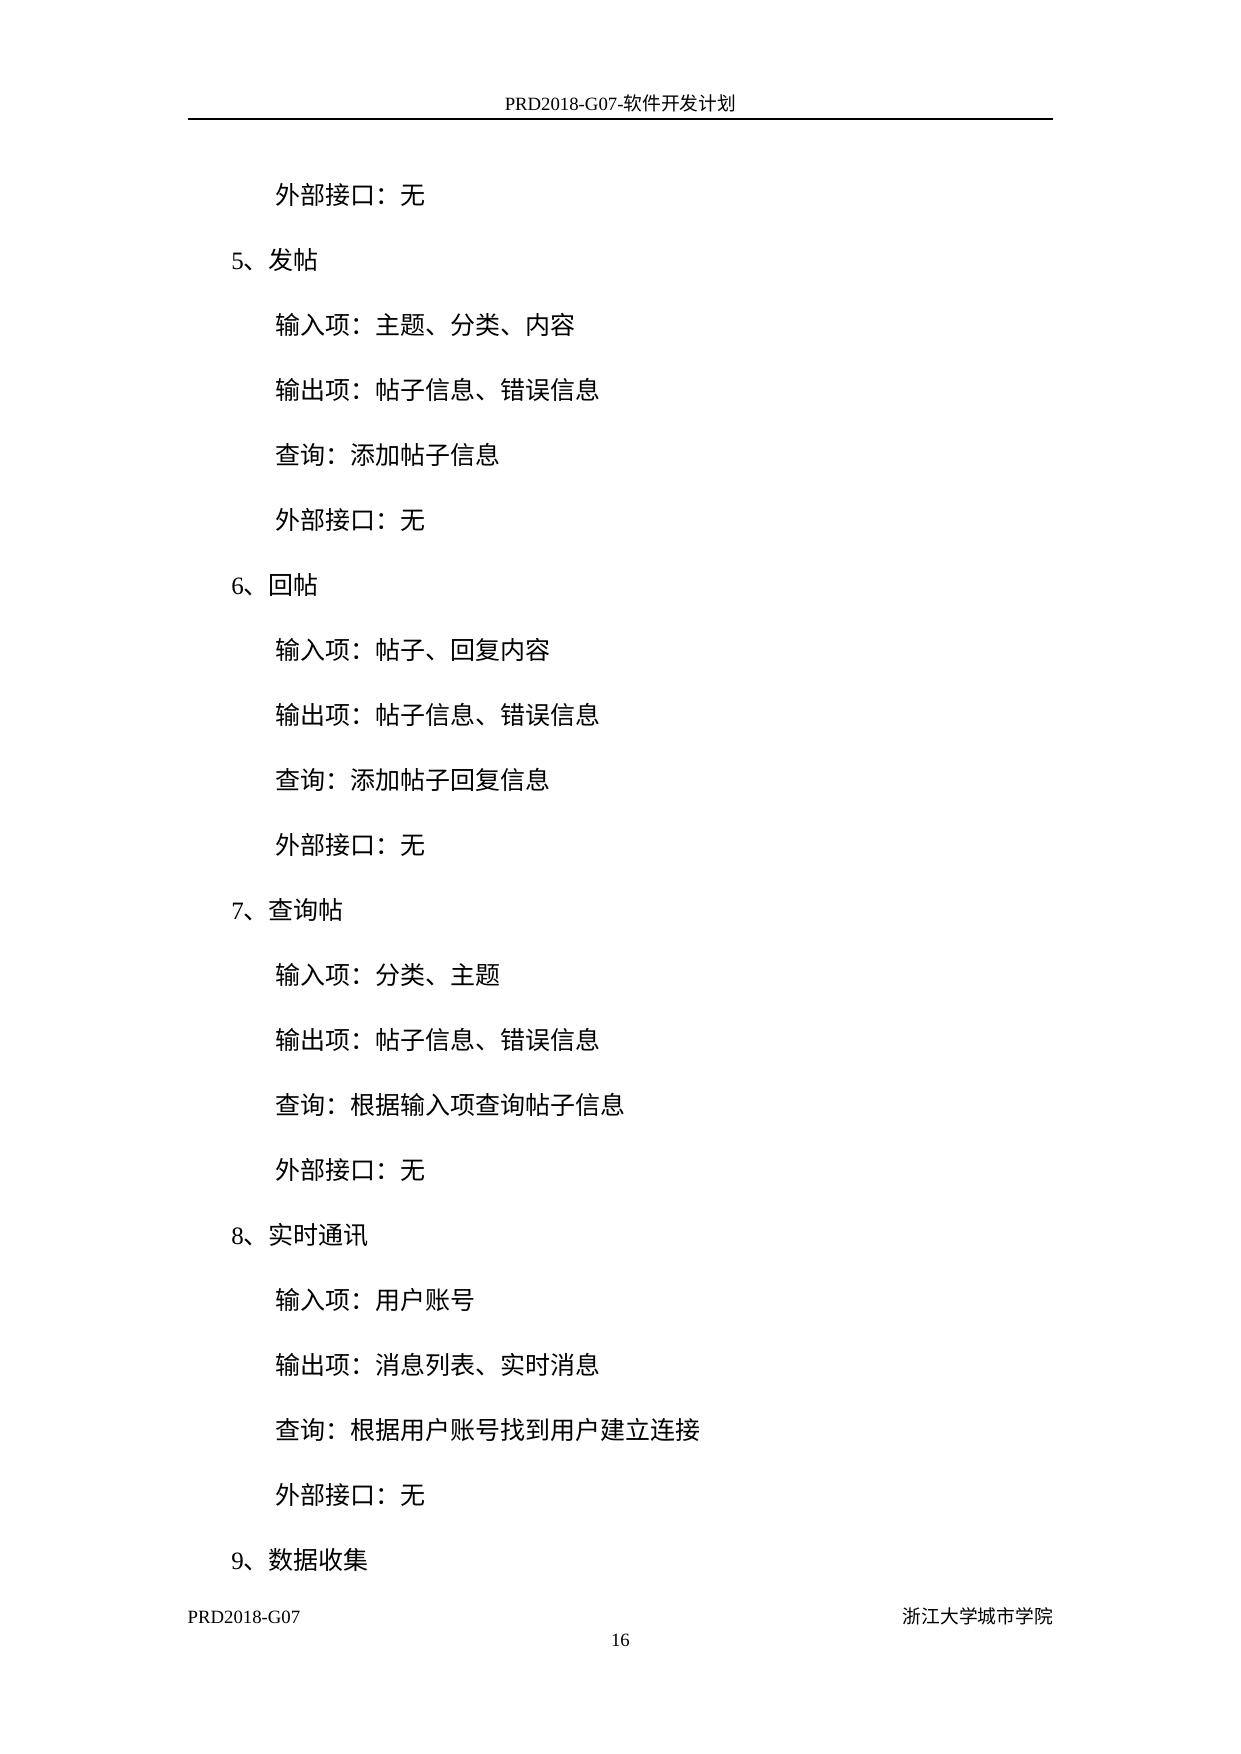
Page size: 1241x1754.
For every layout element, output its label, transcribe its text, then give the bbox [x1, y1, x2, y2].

text 查询：根据输入项查询帖子信息 [231, 1071, 1053, 1136]
list 查询帖 [187, 876, 1053, 941]
text 输出项：帖子信息、错误信息 [231, 1006, 1053, 1071]
list 实时通讯 [187, 1201, 1053, 1266]
text 输入项：用户账号 [231, 1266, 1053, 1331]
text 外部接口：无 [231, 161, 1053, 226]
text 输入项：帖子、回复内容 [231, 616, 1053, 681]
text 外部接口：无 [231, 1461, 1053, 1526]
text 输入项：分类、主题 [231, 941, 1053, 1006]
text 查询：添加帖子信息 [231, 421, 1053, 486]
list 发帖 [187, 226, 1053, 291]
text 输出项：帖子信息、错误信息 [231, 356, 1053, 421]
text 输出项：帖子信息、错误信息 [231, 681, 1053, 746]
text 外部接口：无 [231, 486, 1053, 551]
text 查询：添加帖子回复信息 [231, 746, 1053, 811]
text 输出项：消息列表、实时消息 [231, 1331, 1053, 1396]
text 查询：根据用户账号找到用户建立连接 [231, 1396, 1053, 1461]
text 外部接口：无 [231, 811, 1053, 876]
list 回帖 [187, 551, 1053, 616]
text 输入项：主题、分类、内容 [231, 291, 1053, 356]
list 数据收集 [187, 1526, 1053, 1591]
text 外部接口：无 [231, 1136, 1053, 1201]
